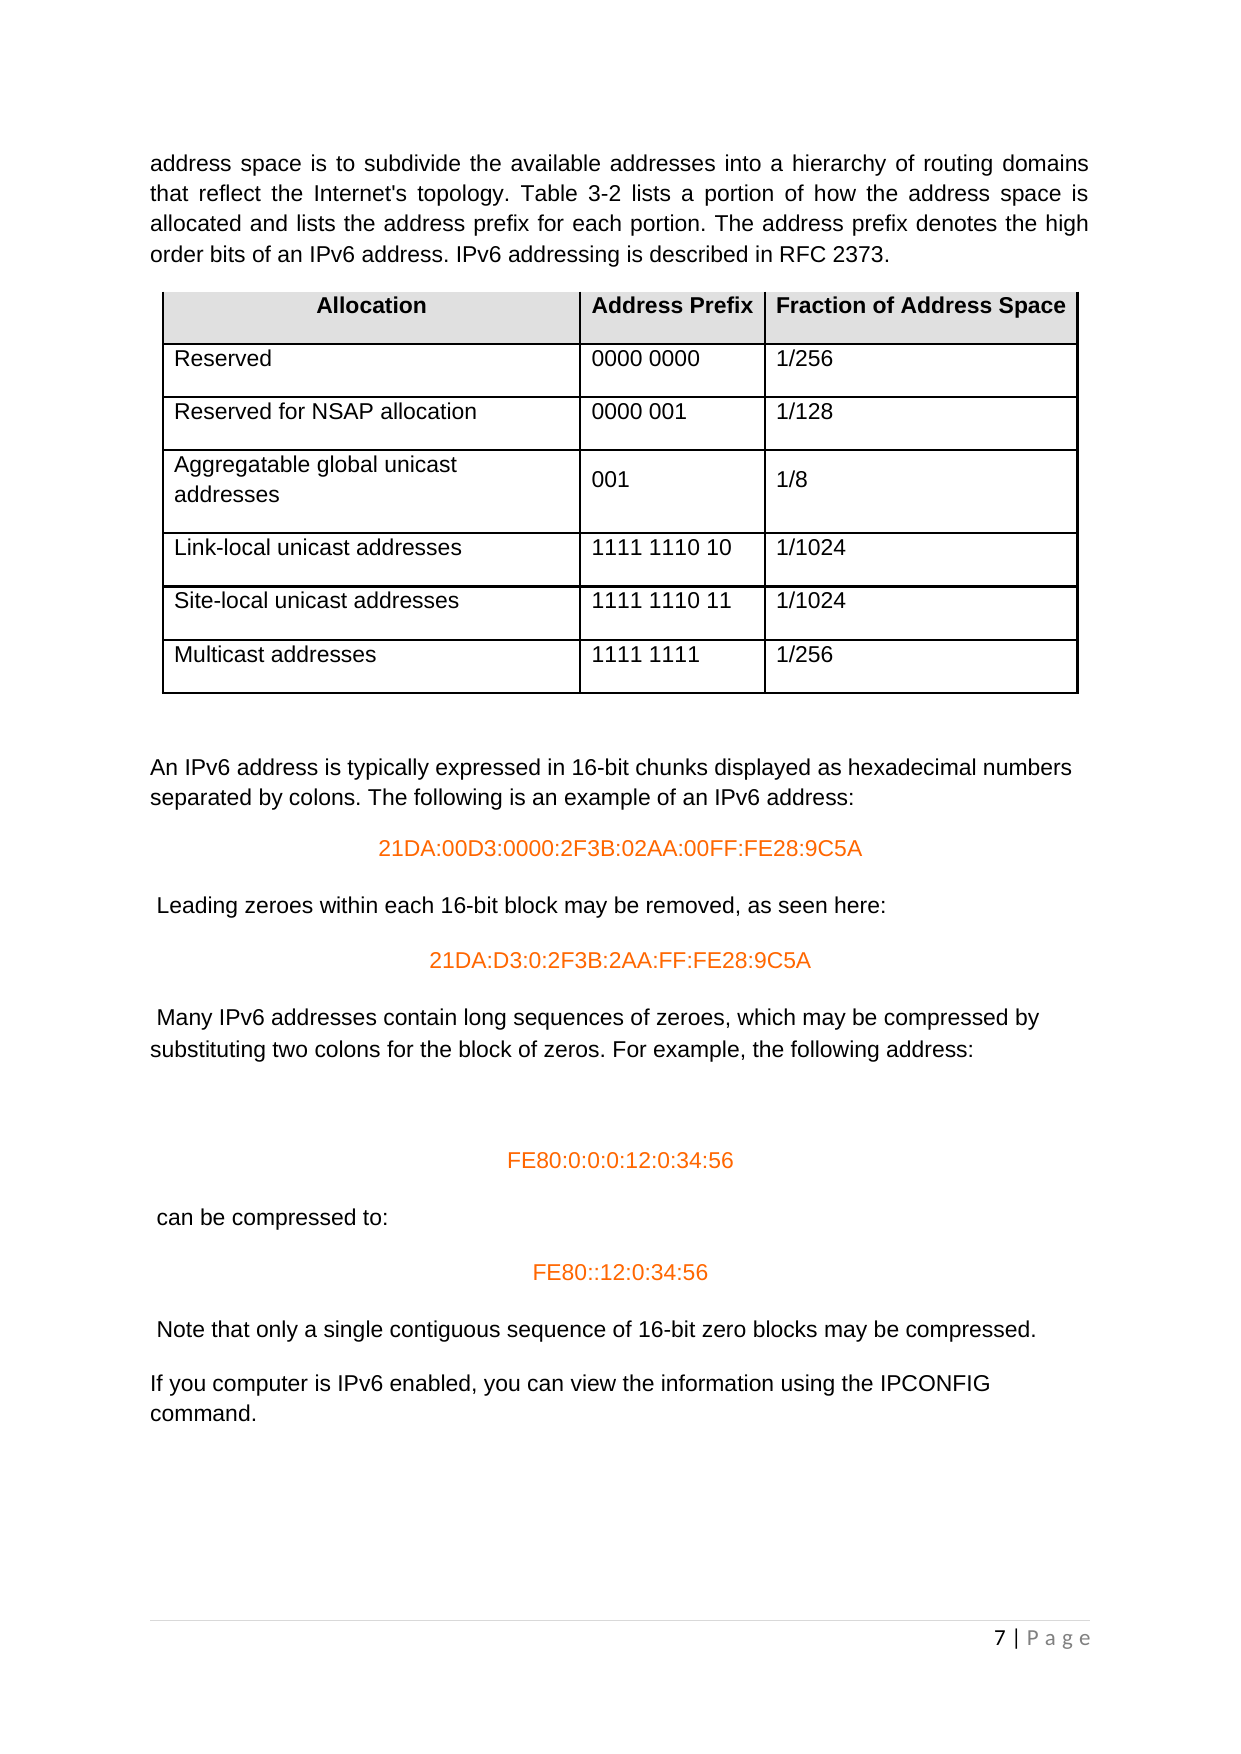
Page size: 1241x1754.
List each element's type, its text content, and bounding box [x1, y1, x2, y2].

table_cell 1/256 [766, 641, 1076, 692]
table_cell 1/1024 [766, 588, 1076, 638]
table_header Address Prefix [581, 292, 764, 343]
text FE80:0:0:0:12:0:34:56 [150, 1147, 1090, 1174]
table_cell 1111 1111 [581, 641, 764, 692]
table_cell Reserved for NSAP allocation [164, 398, 579, 449]
table_cell 1111 1110 11 [581, 588, 764, 638]
table_cell Multicast addresses [164, 641, 579, 692]
table_cell Aggregatable global unicast addresses [164, 451, 579, 532]
table_cell 001 [581, 451, 764, 532]
text Note that only a single contiguous sequence of 16-bit zero blocks may be compressed. [150, 1310, 1090, 1344]
table_header Allocation [164, 292, 579, 343]
text 21DA:00D3:0000:2F3B:02AA:00FF:FE28:9C5A [150, 835, 1090, 862]
table_cell 1/256 [766, 345, 1076, 396]
text Many IPv6 addresses contain long sequences of zeroes, which may be compressed by substituting two colons for the block of zeros. For example, the following address: [150, 998, 1090, 1062]
table_cell Site-local unicast addresses [164, 588, 579, 638]
table_cell 1/1024 [766, 534, 1076, 585]
table_cell 1/128 [766, 398, 1076, 449]
text Leading zeroes within each 16-bit block may be removed, as seen here: [150, 886, 1090, 921]
table_cell Reserved [164, 345, 579, 396]
table_cell 1/8 [766, 451, 1076, 532]
text 21DA:D3:0:2F3B:2AA:FF:FE28:9C5A [150, 947, 1090, 973]
text FE80::12:0:34:56 [150, 1259, 1090, 1285]
text An IPv6 address is typically expressed in 16-bit chunks displayed as hexadecimal numbers separated by colons. The following is an example of an IPv6 address: [150, 754, 1090, 811]
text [150, 150, 1090, 267]
table_header Fraction of Address Space [766, 292, 1076, 343]
table_cell 1111 1110 10 [581, 534, 764, 585]
text can be compressed to: [150, 1198, 1090, 1233]
text If you computer is IPv6 enabled, you can view the information using the IPCONFIG command. [150, 1370, 1090, 1427]
table_cell 0000 0000 [581, 345, 764, 396]
table_cell 0000 001 [581, 398, 764, 449]
table_cell Link-local unicast addresses [164, 534, 579, 585]
